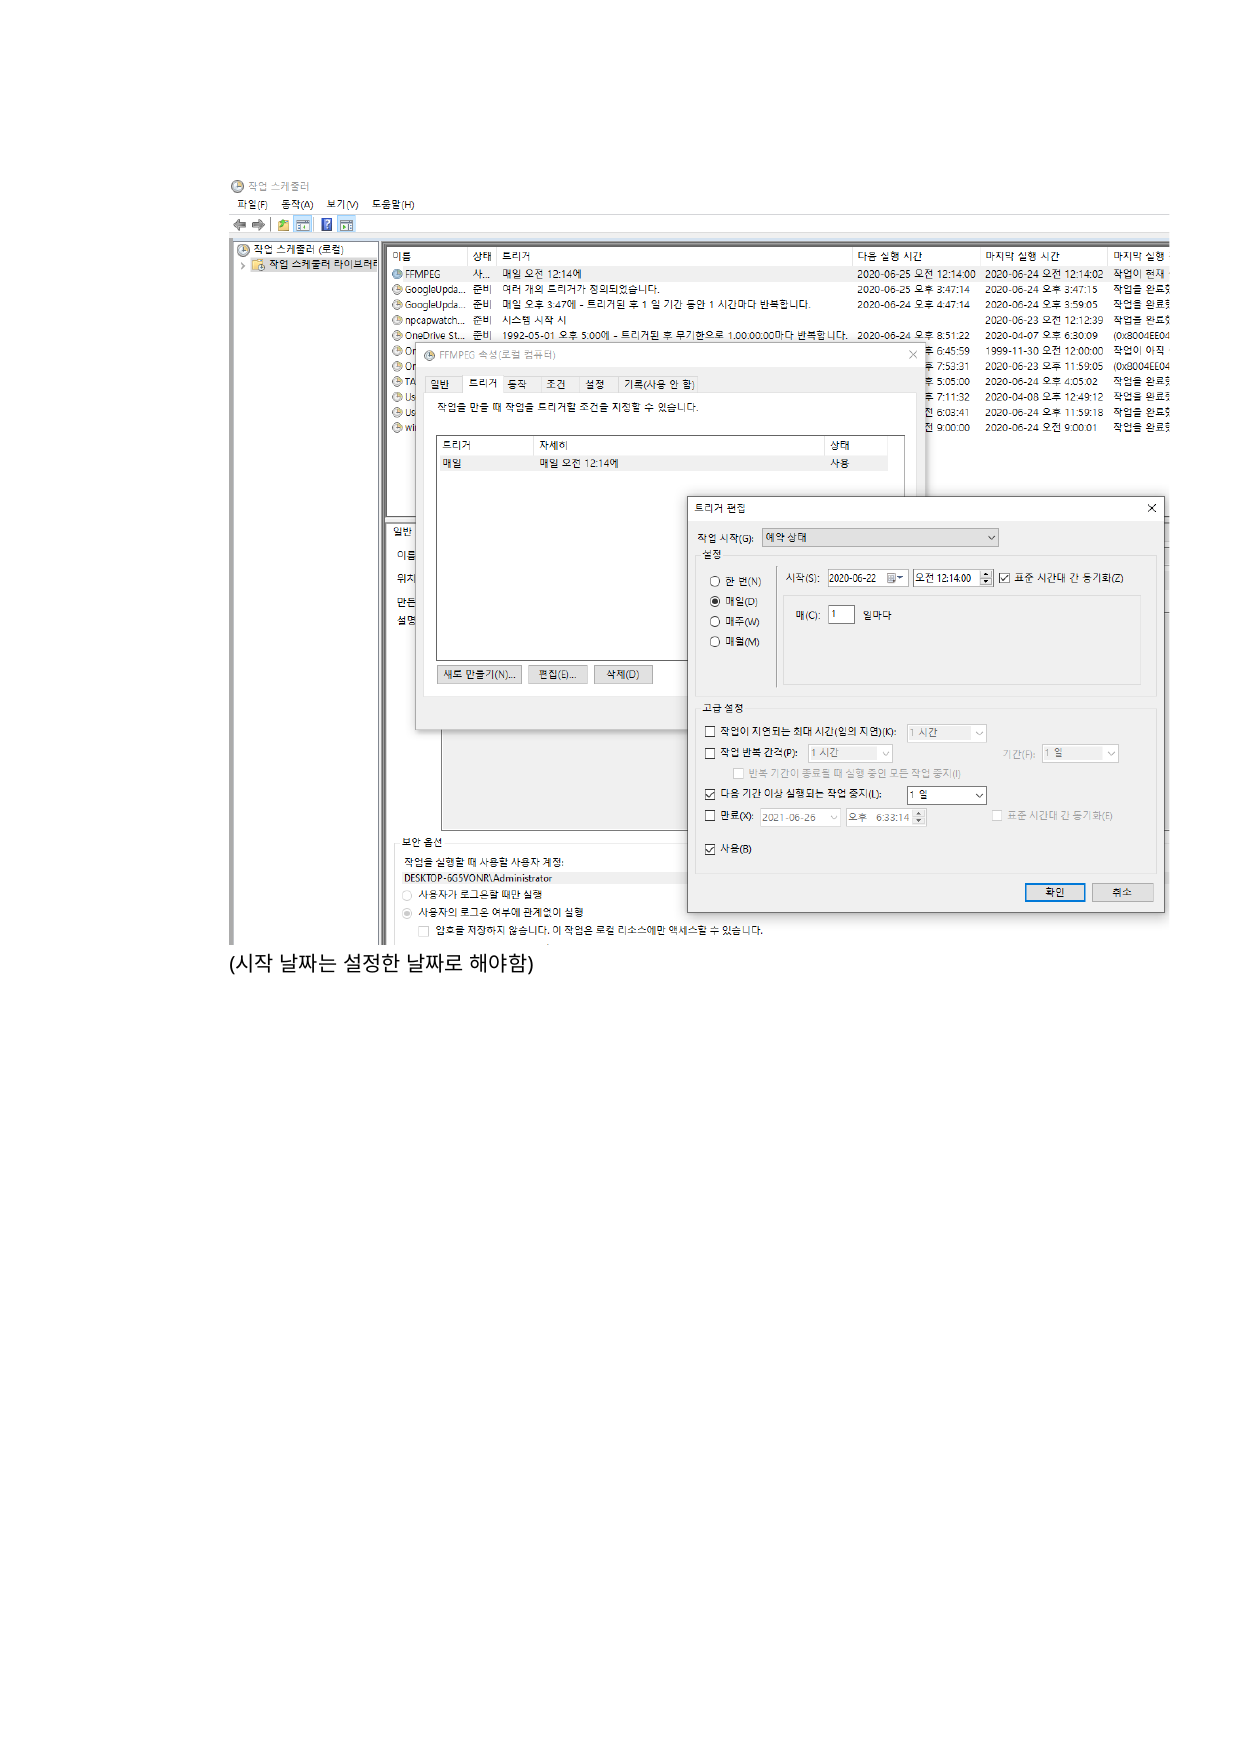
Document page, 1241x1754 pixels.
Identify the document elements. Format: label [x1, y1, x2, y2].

list [192, 177, 1090, 977]
picture [229, 177, 1170, 945]
